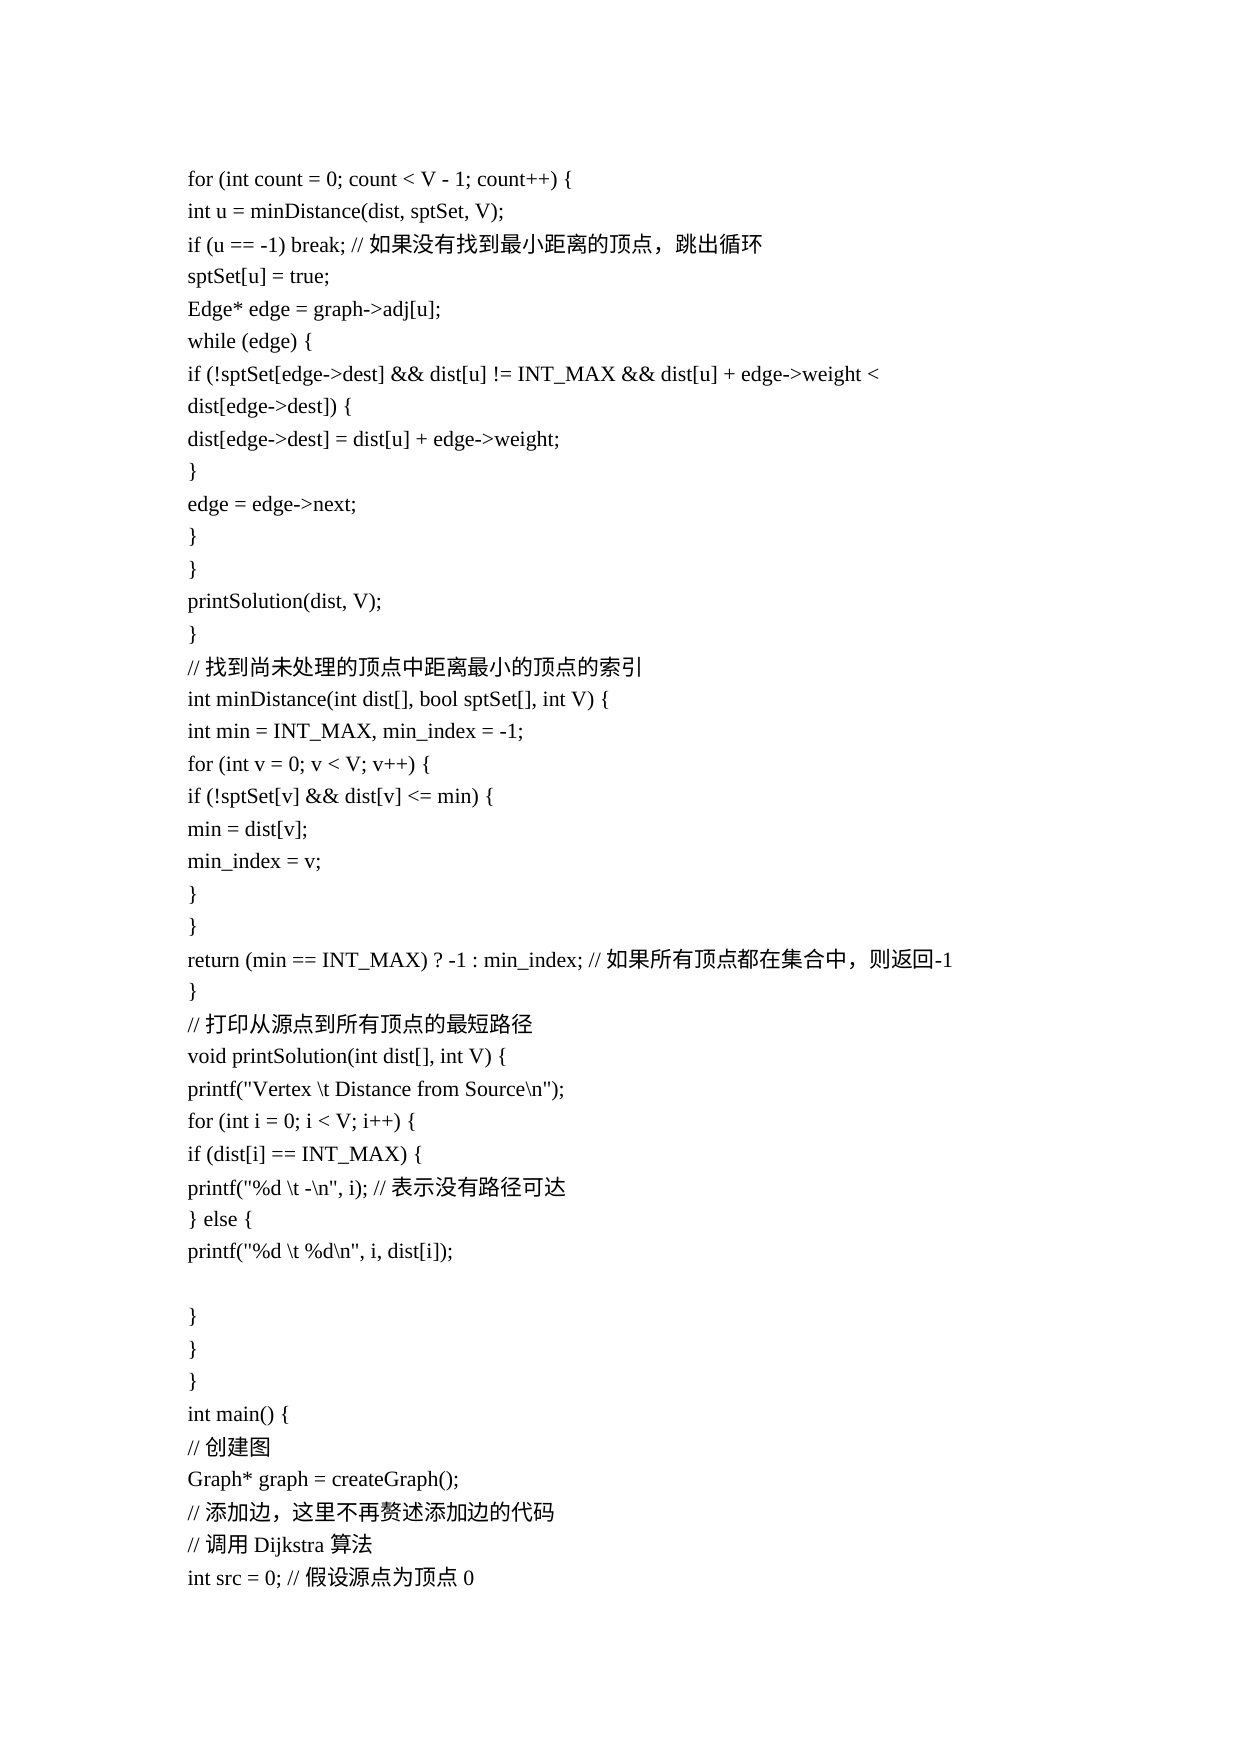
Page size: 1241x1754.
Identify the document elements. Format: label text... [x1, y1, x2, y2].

text int u = minDistance(dist, sptSet, V); [187, 194, 1053, 227]
text int src = 0; // 假设源点为顶点 0 [187, 1559, 1053, 1592]
text sptSet[u] = true; [187, 259, 1053, 292]
text } else { [187, 1202, 1053, 1234]
text min = dist[v]; [187, 812, 1053, 844]
text } [187, 1332, 1053, 1364]
text while (edge) { [187, 324, 1053, 357]
text } [187, 454, 1053, 487]
text } [187, 1299, 1053, 1332]
text } [187, 519, 1053, 552]
text } [187, 617, 1053, 649]
text } [187, 974, 1053, 1007]
text // 添加边，这里不再赘述添加边的代码 [187, 1494, 1053, 1527]
text for (int v = 0; v < V; v++) { [187, 747, 1053, 779]
text // 调用 Dijkstra 算法 [187, 1527, 1053, 1559]
text // 创建图 [187, 1429, 1053, 1462]
text } [187, 909, 1053, 942]
text printSolution(dist, V); [187, 584, 1053, 617]
text void printSolution(int dist[], int V) { [187, 1039, 1053, 1072]
text min_index = v; [187, 844, 1053, 877]
text } [187, 877, 1053, 909]
text } [187, 1364, 1053, 1397]
text dist[edge->dest]) { [187, 389, 1053, 422]
text if (!sptSet[v] && dist[v] <= min) { [187, 779, 1053, 812]
text edge = edge->next; [187, 487, 1053, 519]
text int main() { [187, 1397, 1053, 1429]
text int minDistance(int dist[], bool sptSet[], int V) { [187, 682, 1053, 714]
text for (int count = 0; count < V - 1; count++) { [187, 162, 1053, 194]
text if (u == -1) break; // 如果没有找到最小距离的顶点，跳出循环 [187, 227, 1053, 259]
text Edge* edge = graph->adj[u]; [187, 292, 1053, 324]
text printf("%d \t %d\n", i, dist[i]); [187, 1234, 1053, 1267]
text // 打印从源点到所有顶点的最短路径 [187, 1007, 1053, 1039]
text dist[edge->dest] = dist[u] + edge->weight; [187, 422, 1053, 454]
text Graph* graph = createGraph(); [187, 1462, 1053, 1494]
text for (int i = 0; i < V; i++) { [187, 1104, 1053, 1137]
text return (min == INT_MAX) ? -1 : min_index; // 如果所有顶点都在集合中，则返回-1 [187, 942, 1053, 974]
text printf("%d \t -\n", i); // 表示没有路径可达 [187, 1169, 1053, 1202]
text if (dist[i] == INT_MAX) { [187, 1137, 1053, 1169]
text if (!sptSet[edge->dest] && dist[u] != INT_MAX && dist[u] + edge->weight < [187, 357, 1053, 389]
text printf("Vertex \t Distance from Source\n"); [187, 1072, 1053, 1104]
text // 找到尚未处理的顶点中距离最小的顶点的索引 [187, 649, 1053, 682]
text } [187, 552, 1053, 584]
text int min = INT_MAX, min_index = -1; [187, 714, 1053, 747]
